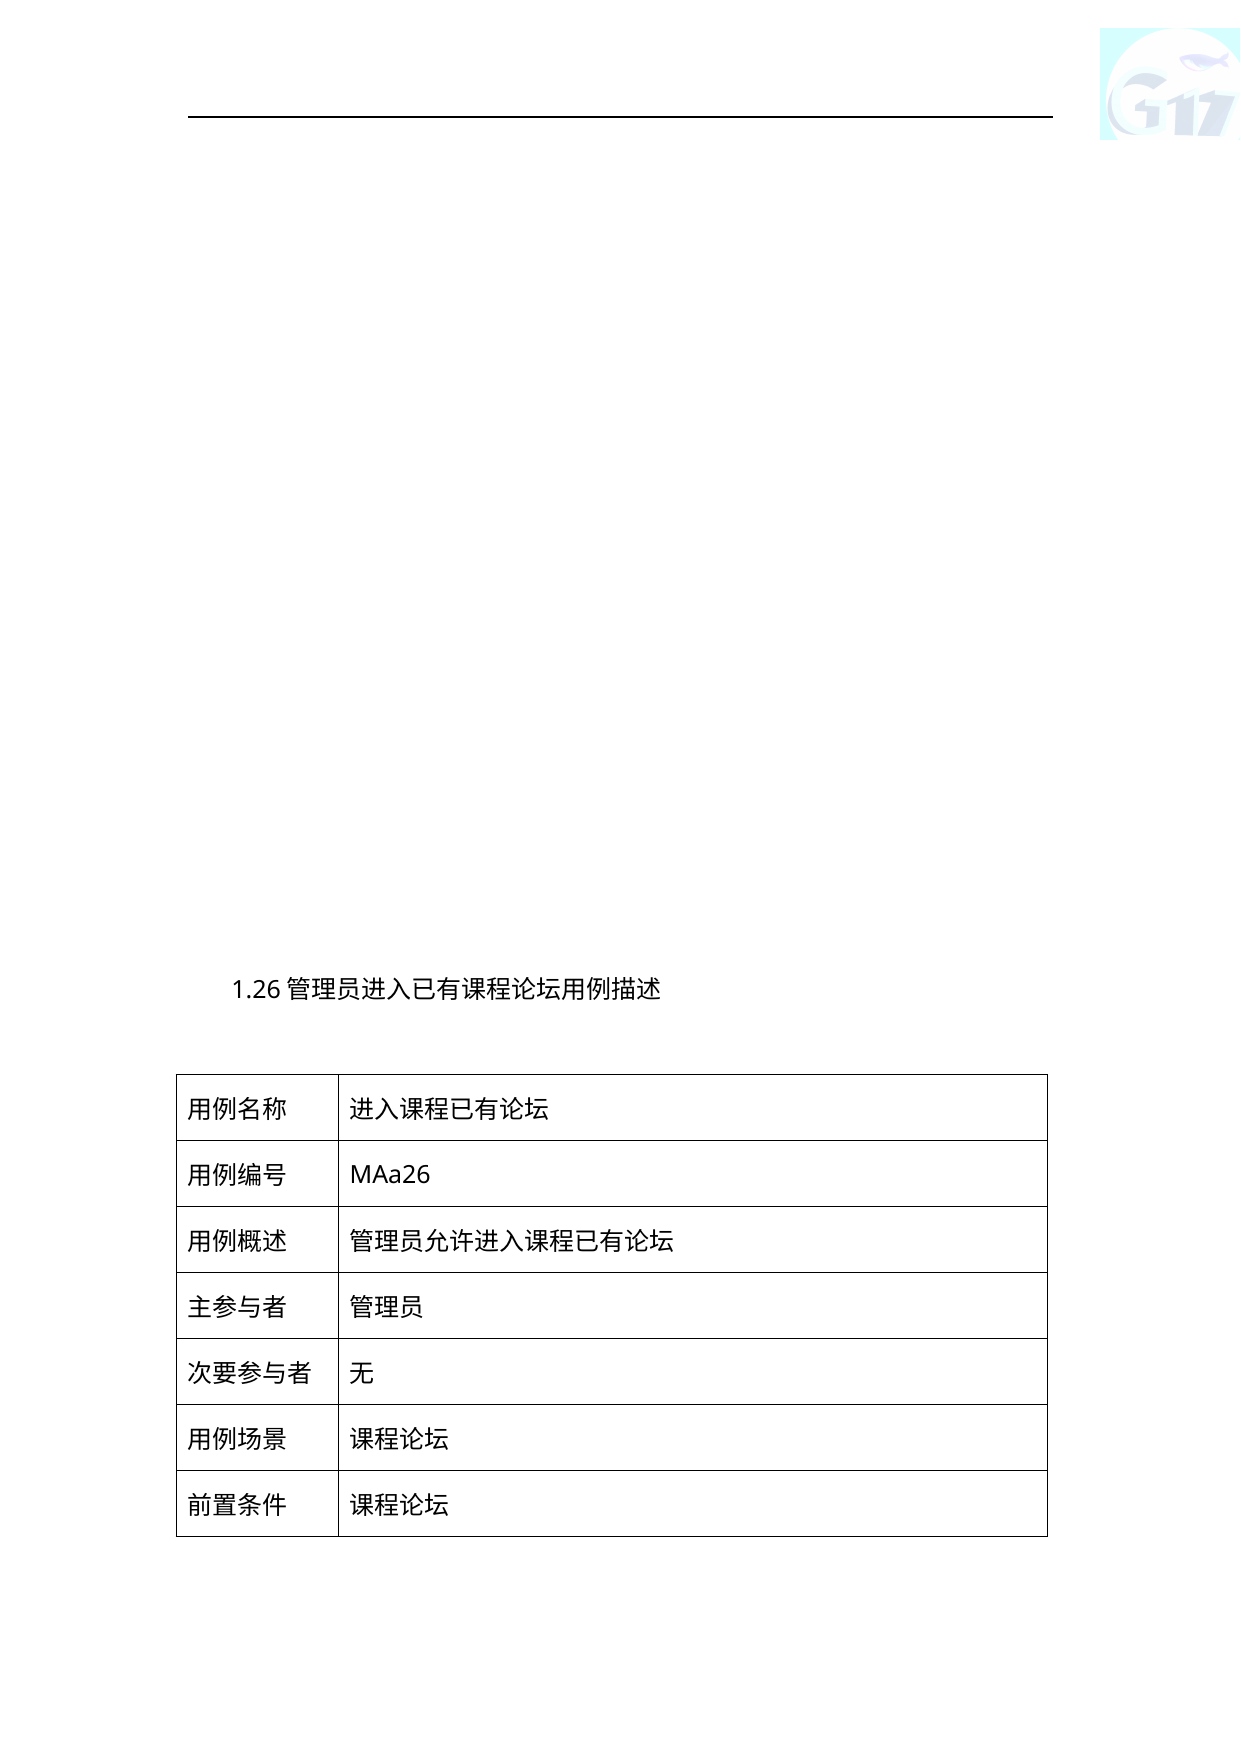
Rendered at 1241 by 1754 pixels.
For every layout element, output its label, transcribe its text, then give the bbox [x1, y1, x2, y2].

table_header 进入课程已有论坛 [339, 1075, 1047, 1140]
table_cell MAa26 [339, 1141, 1047, 1206]
table_cell 前置条件 [177, 1471, 338, 1536]
table_cell 无 [339, 1339, 1047, 1404]
table_header 用例名称 [177, 1075, 338, 1140]
table_cell 课程论坛 [339, 1405, 1047, 1470]
table_cell 管理员 [339, 1273, 1047, 1338]
table_cell 主参与者 [177, 1273, 338, 1338]
table_cell 次要参与者 [177, 1339, 338, 1404]
table_cell 用例编号 [177, 1141, 338, 1206]
subtitle 1.26管理员进入已有课程论坛用例描述 [187, 955, 1053, 1020]
table_cell 用例概述 [177, 1207, 338, 1272]
table_cell 管理员允许进入课程已有论坛 [339, 1207, 1047, 1272]
table_cell 用例场景 [177, 1405, 338, 1470]
table_cell 课程论坛 [339, 1471, 1047, 1536]
